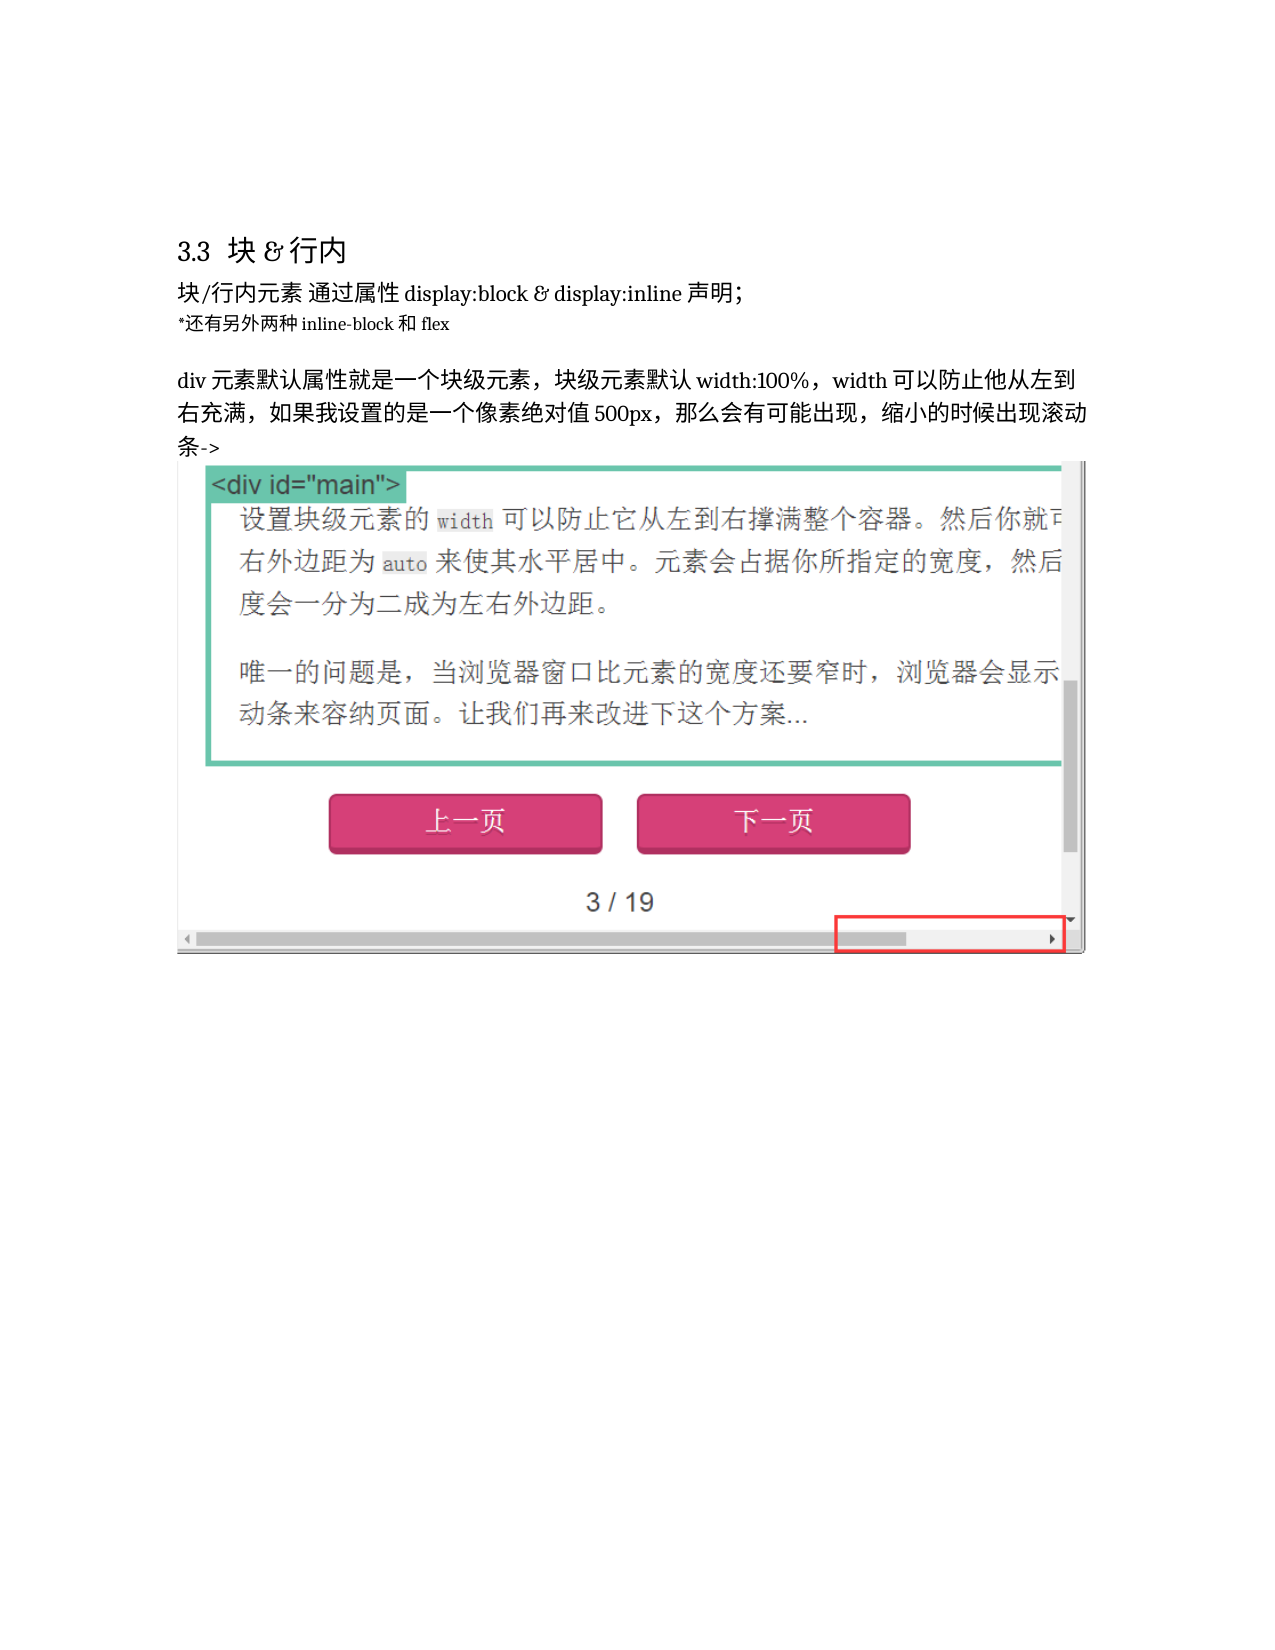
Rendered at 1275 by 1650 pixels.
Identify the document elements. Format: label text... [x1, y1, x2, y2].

text *还有另外两种inline-block 和 flex [177, 308, 1098, 336]
text div元素默认属性就是一个块级元素，块级元素默认width:100%，width可以防止他从左到右充满，如果我设置的是一个像素绝对值500px，那么会有可能出现，缩小的时候出现滚动条-> [177, 362, 1098, 461]
picture [177, 461, 1098, 962]
subtitle 块 & 行内 [177, 228, 1098, 270]
text 块/行内元素 通过属性display:block & display:inline 声明； [177, 275, 1098, 308]
